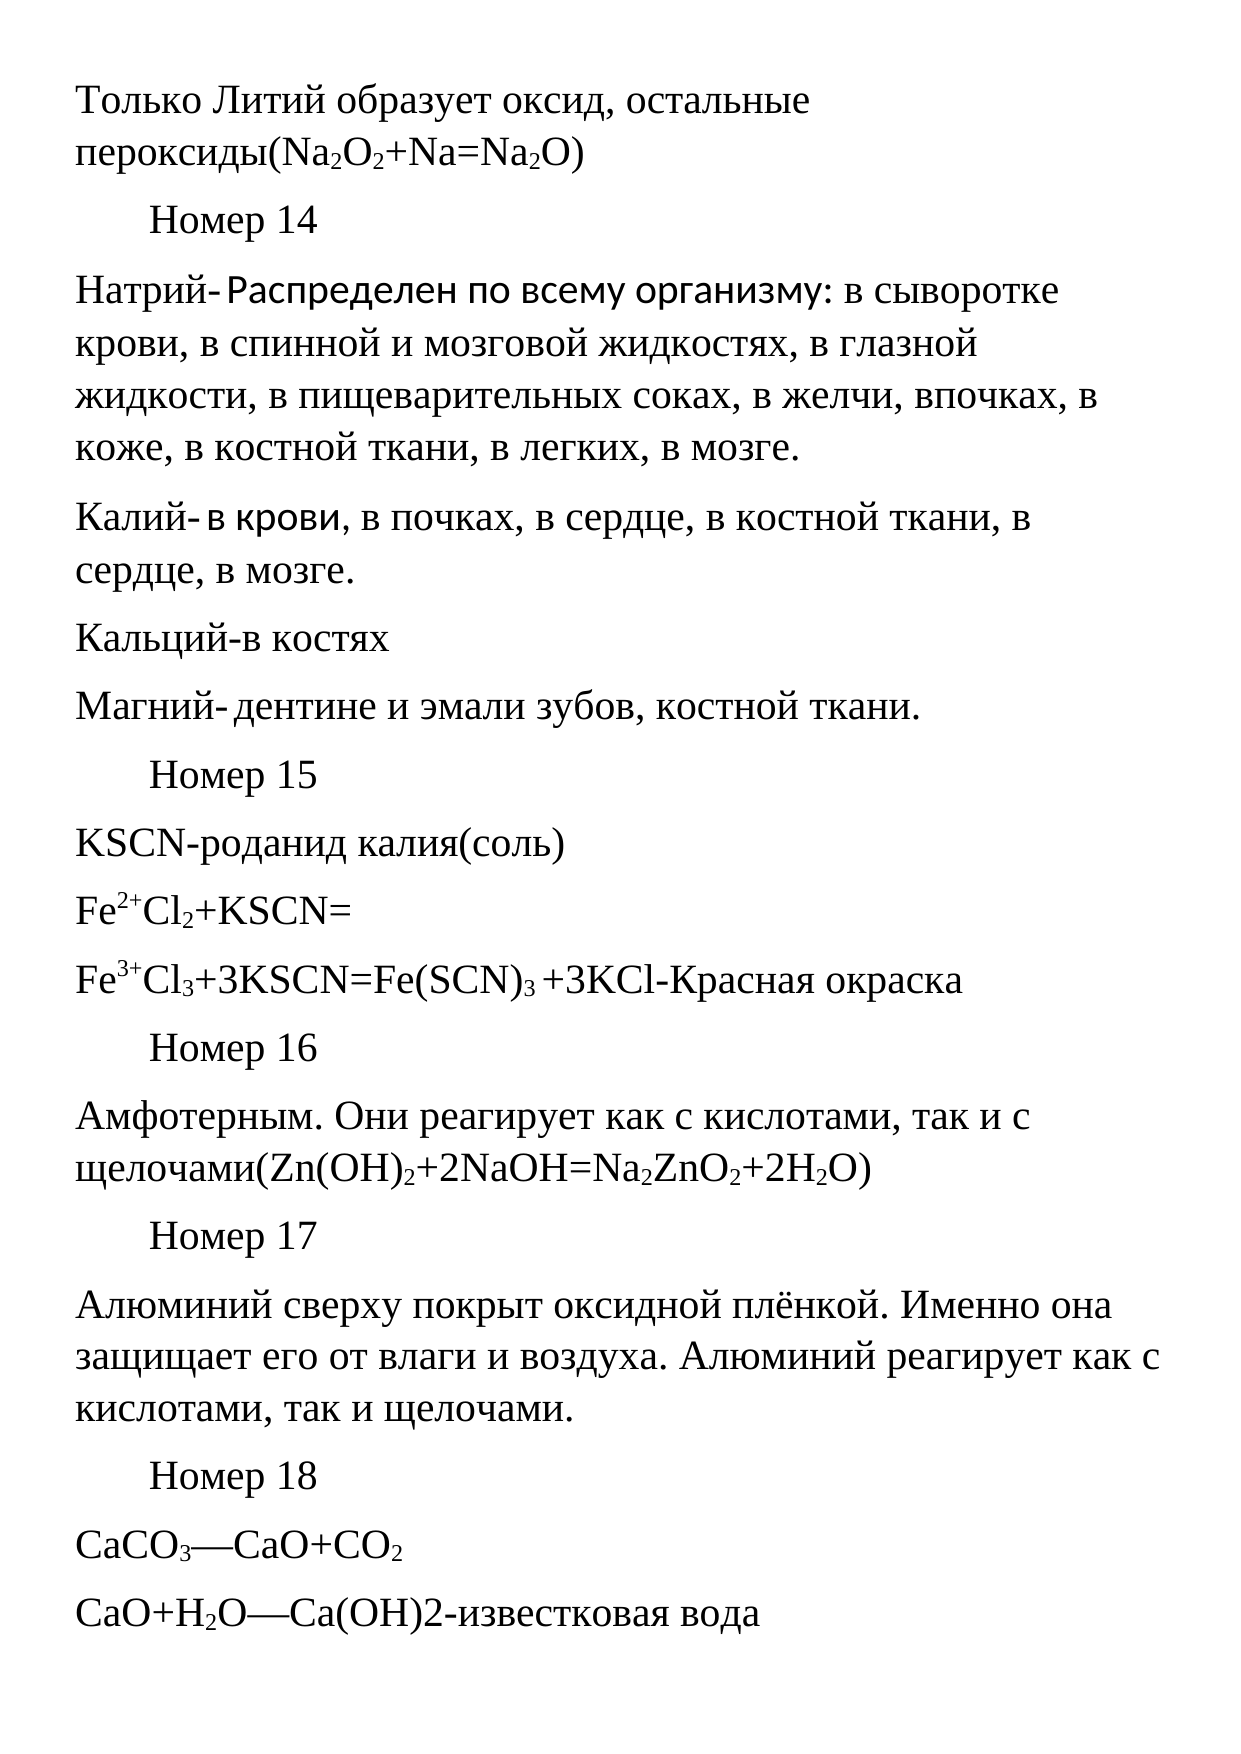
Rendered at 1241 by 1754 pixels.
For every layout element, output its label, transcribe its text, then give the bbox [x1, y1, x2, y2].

text Номер 18 [75, 1451, 1165, 1499]
text CaO+H2O—Ca(OH)2-известковая вода [75, 1587, 1165, 1635]
text Fe2+Cl2+KSCN= [75, 886, 1165, 934]
text Натрий- Распределен по всему организму: в сыворотке крови, в спинной и мозговой жидкостях, в глазной жидкости, в пищеварительных соках, в желчи, впочках, в коже, в костной ткани, в легких, в мозге. [75, 263, 1165, 469]
text KSCN-роданид калия(соль) [75, 817, 1165, 865]
text Магний- дентине и эмали зубов, костной ткани. [75, 681, 1165, 729]
text Алюминий сверху покрыт оксидной плёнкой. Именно она защищает его от влаги и воздуха. Алюминий реагирует как с кислотами, так и щелочами. [75, 1279, 1165, 1430]
text Номер 17 [75, 1211, 1165, 1259]
text Fe3+Cl3+3KSCN=Fe(SCN)3 +3KCl-Красная окраска [75, 954, 1165, 1002]
text Кальций-в костях [75, 612, 1165, 660]
text Номер 14 [75, 195, 1165, 243]
text Номер 16 [75, 1022, 1165, 1070]
text CaCO3—CaO+CO2 [75, 1519, 1165, 1567]
text Калий- в крови, в почках, в сердце, в костной ткани, в сердце, в мозге. [75, 489, 1165, 592]
text Только Литий образует оксид, остальные пероксиды(Na2O2+Na=Na2O) [75, 75, 1165, 174]
text Амфотерным. Они реагирует как с кислотами, так и с щелочами(Zn(OH)2+2NaOH=Na2ZnO2+2H2O) [75, 1091, 1165, 1190]
text Номер 15 [75, 749, 1165, 797]
